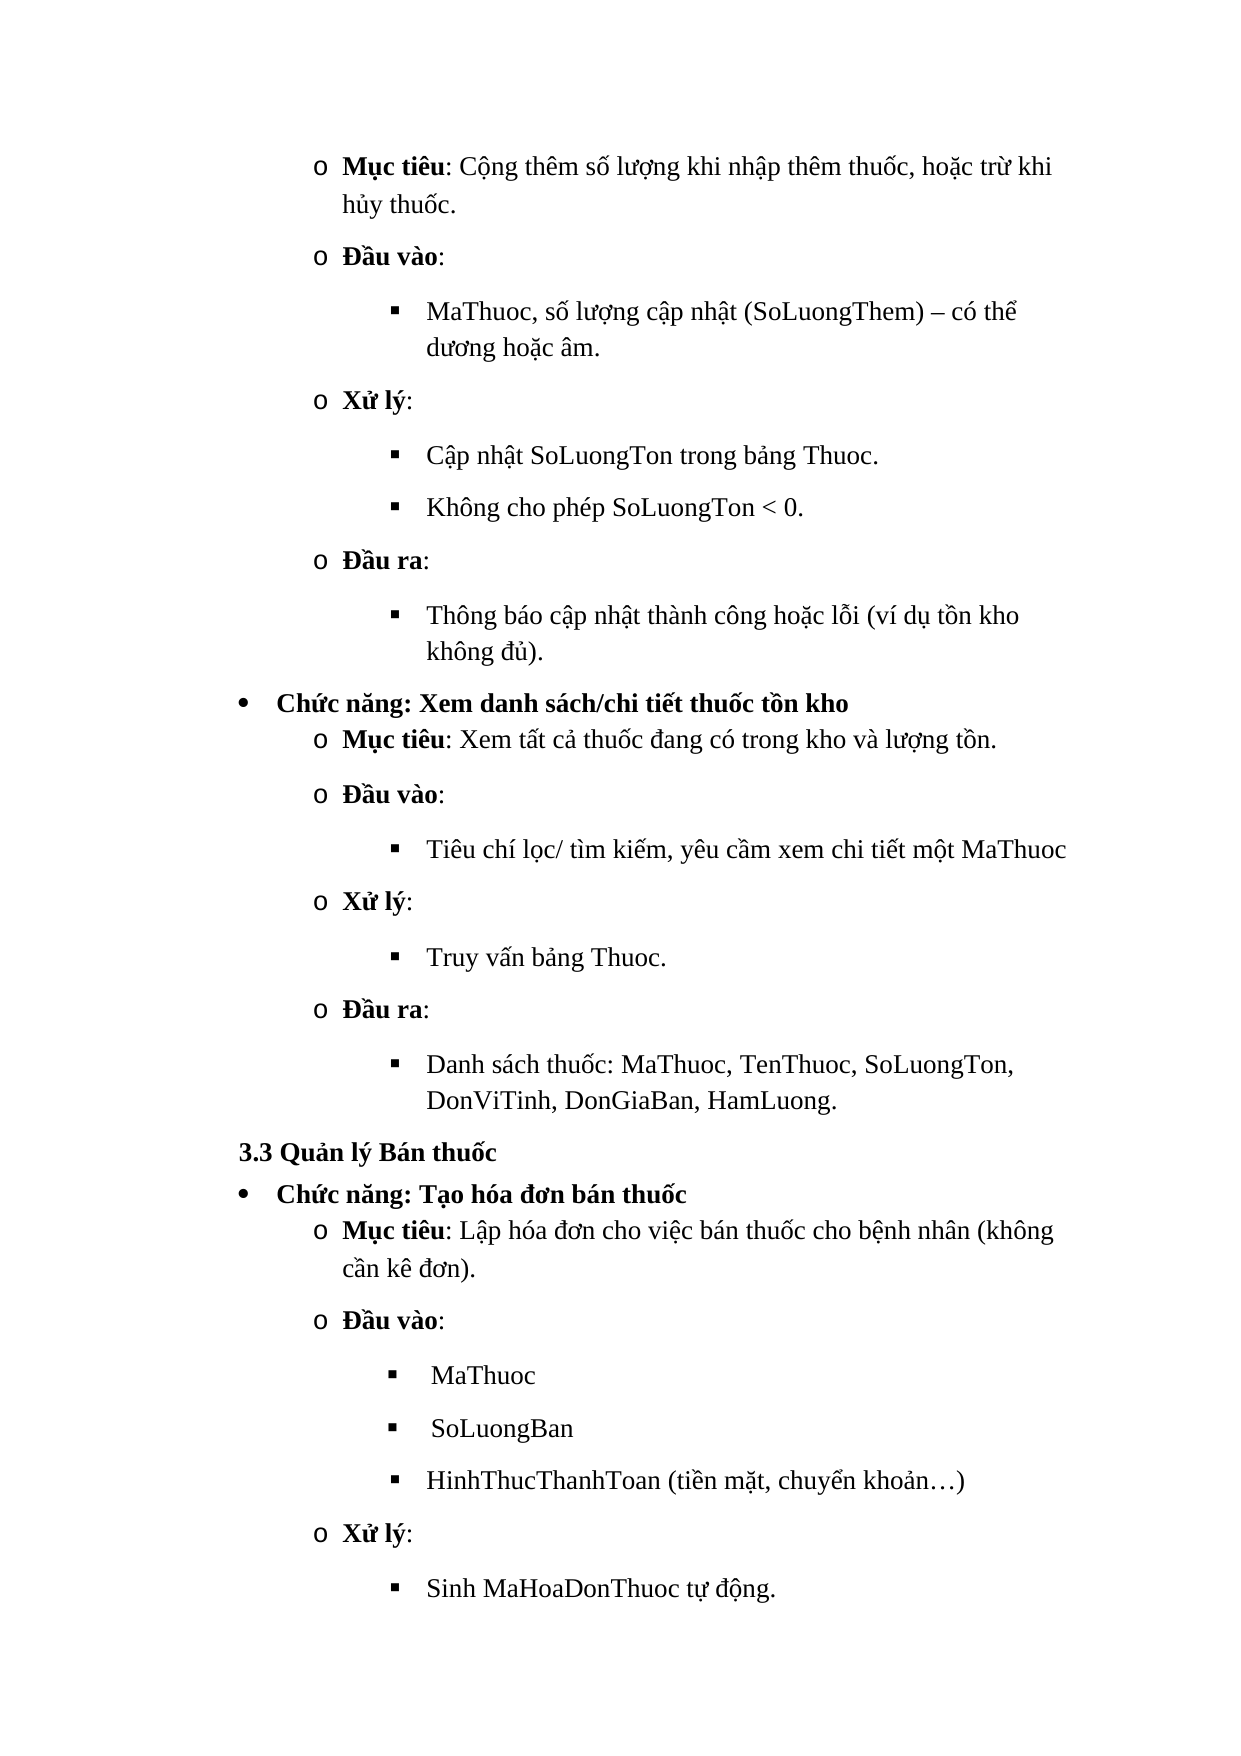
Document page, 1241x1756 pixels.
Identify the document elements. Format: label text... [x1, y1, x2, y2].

list Đầu ra: [312, 993, 1090, 1027]
list Cập nhật SoLuongTon trong bảng Thuoc. [389, 439, 1090, 470]
list SoLuongBan [386, 1412, 1090, 1443]
list Mục tiêu: Xem tất cả thuốc đang có trong kho và lượng tồn. [312, 723, 1090, 756]
list Đầu vào: [312, 240, 1090, 274]
list Xử lý: [312, 886, 1090, 919]
list Mục tiêu: Lập hóa đơn cho việc bán thuốc cho bệnh nhân (không cần kê đơn). [312, 1214, 1090, 1283]
list Không cho phép SoLuongTon < 0. [389, 491, 1090, 523]
list Tiêu chí lọc/ tìm kiếm, yêu cầm xem chi tiết một MaThuoc [389, 833, 1090, 864]
subtitle Chức năng: Xem danh sách/chi tiết thuốc tồn kho [239, 687, 1038, 719]
list Danh sách thuốc: MaThuoc, TenThuoc, SoLuongTon, DonViTinh, DonGiaBan, HamLuong. [389, 1048, 1090, 1115]
list MaThuoc [386, 1359, 1090, 1391]
list Thông báo cập nhật thành công hoặc lỗi (ví dụ tồn kho không đủ). [389, 599, 1090, 666]
list Mục tiêu: Cộng thêm số lượng khi nhập thêm thuốc, hoặc trừ khi hủy thuốc. [312, 150, 1090, 219]
subtitle Chức năng: Tạo hóa đơn bán thuốc [239, 1178, 1038, 1210]
list Truy vấn bảng Thuoc. [389, 941, 1090, 972]
list MaThuoc, số lượng cập nhật (SoLuongThem) – có thể dương hoặc âm. [389, 296, 1090, 362]
list Đầu vào: [312, 778, 1090, 811]
list Đầu vào: [312, 1304, 1090, 1338]
list Xử lý: [312, 384, 1090, 417]
list Xử lý: [312, 1517, 1090, 1551]
list Sinh MaHoaDonThuoc tự động. [389, 1572, 1090, 1603]
list HinhThucThanhToan (tiền mặt, chuyển khoản…) [389, 1464, 1090, 1496]
list Đầu ra: [312, 544, 1090, 577]
subtitle 3.3 Quản lý Bán thuốc [239, 1137, 1038, 1168]
